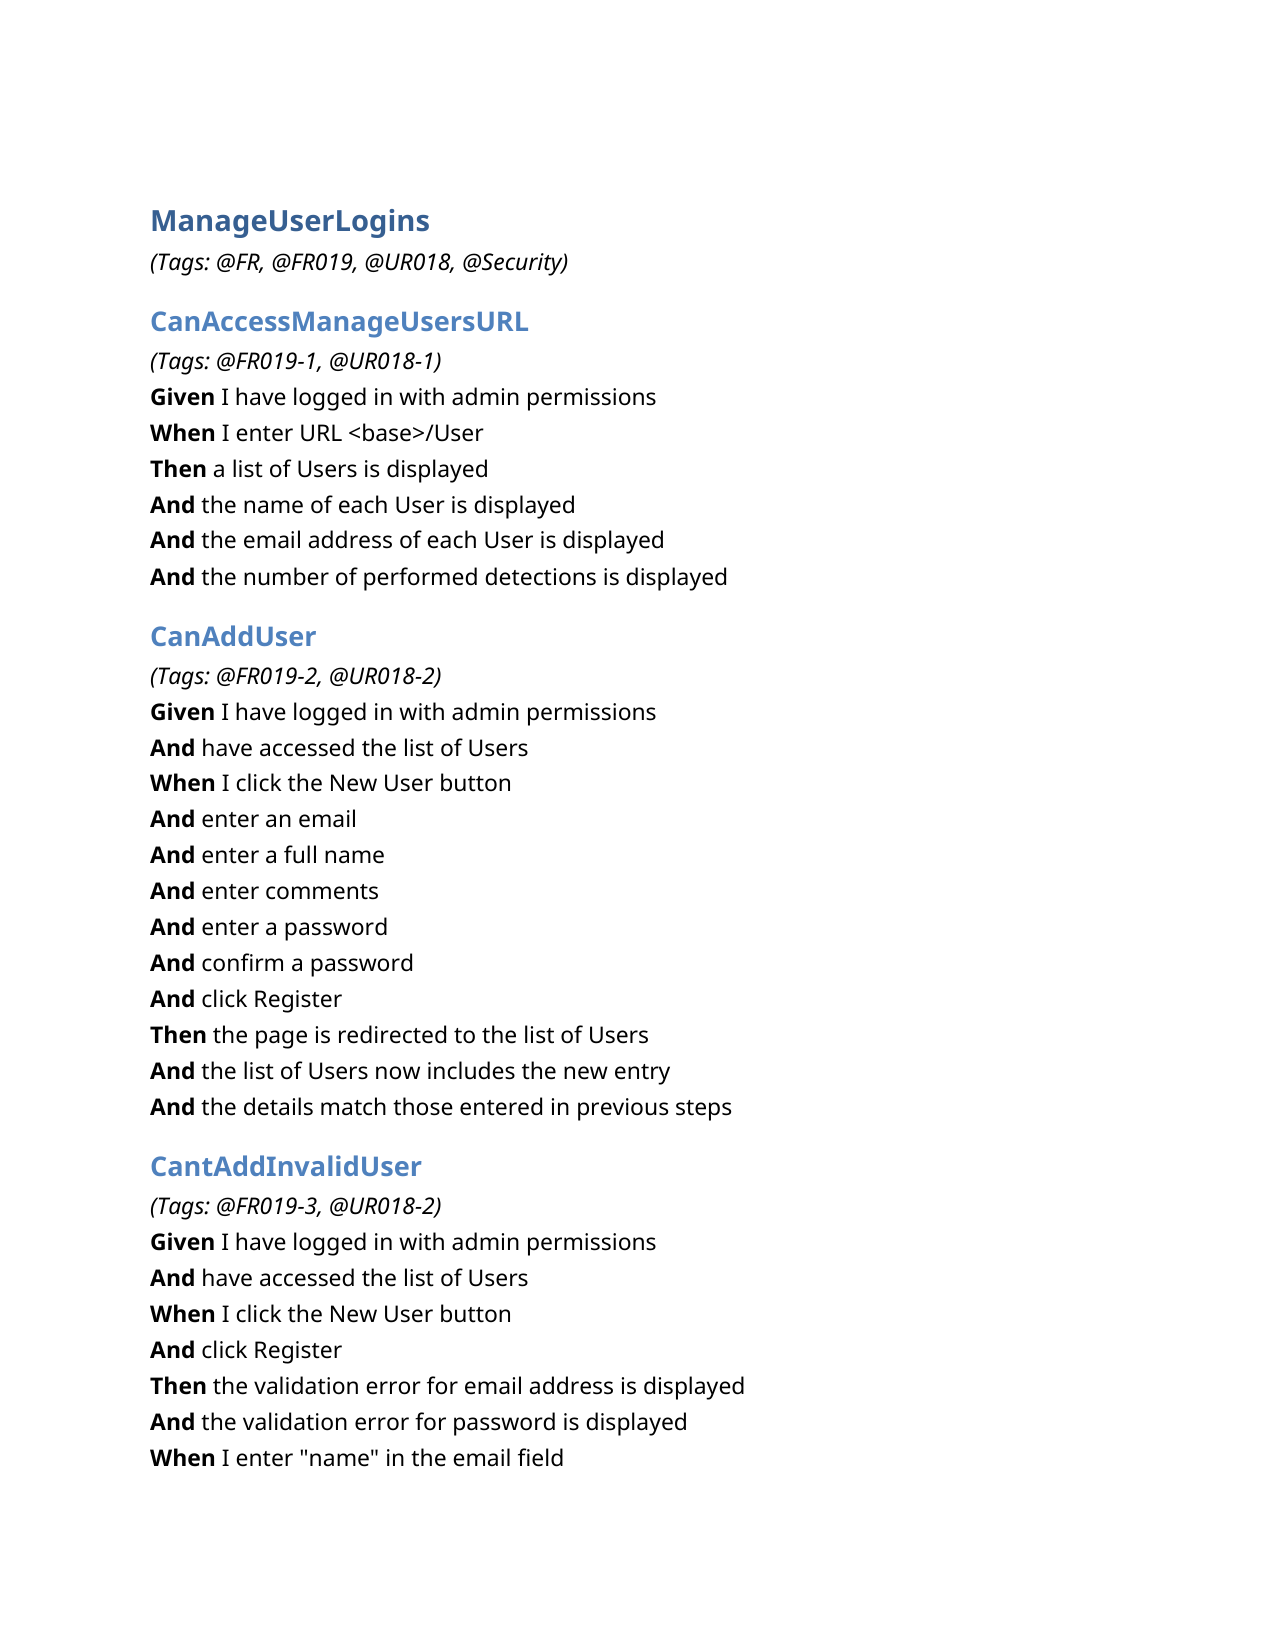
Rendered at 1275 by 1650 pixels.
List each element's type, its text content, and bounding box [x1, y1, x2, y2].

text When I click the New User button [150, 767, 1125, 799]
text When I click the New User button [150, 1298, 1125, 1329]
text And enter a password [150, 911, 1125, 942]
text And click Register [150, 1334, 1125, 1365]
text And the name of each User is displayed [150, 488, 1125, 520]
text And have accessed the list of Users [150, 731, 1125, 763]
text And enter comments [150, 875, 1125, 906]
text And click Register [150, 983, 1125, 1014]
text And have accessed the list of Users [150, 1262, 1125, 1293]
text (Tags: @FR019-3, @UR018-2) [150, 1190, 1125, 1221]
text When I enter "name" in the email field [150, 1442, 1125, 1473]
text Then a list of Users is displayed [150, 453, 1125, 484]
text And confirm a password [150, 947, 1125, 978]
text Given I have logged in with admin permissions [150, 696, 1125, 727]
subtitle CantAddInvalidUser [150, 1148, 1125, 1184]
text Then the page is redirected to the list of Users [150, 1019, 1125, 1050]
subtitle CanAddUser [150, 617, 1125, 654]
text And the email address of each User is displayed [150, 524, 1125, 556]
text Given I have logged in with admin permissions [150, 1226, 1125, 1257]
subtitle CanAccessManageUsersURL [150, 302, 1125, 339]
text And the list of Users now includes the new entry [150, 1055, 1125, 1086]
text When I enter URL <base>/User [150, 417, 1125, 448]
text (Tags: @FR, @FR019, @UR018, @Security) [150, 246, 1125, 277]
text (Tags: @FR019-2, @UR018-2) [150, 659, 1125, 691]
text Then the validation error for email address is displayed [150, 1370, 1125, 1401]
text And the number of performed detections is displayed [150, 560, 1125, 592]
text Given I have logged in with admin permissions [150, 381, 1125, 412]
subtitle ManageUserLogins [150, 200, 1125, 240]
text (Tags: @FR019-1, @UR018-1) [150, 345, 1125, 376]
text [150, 1406, 1125, 1437]
text And enter an email [150, 803, 1125, 834]
text And enter a full name [150, 839, 1125, 871]
text And the details match those entered in previous steps [150, 1091, 1125, 1122]
